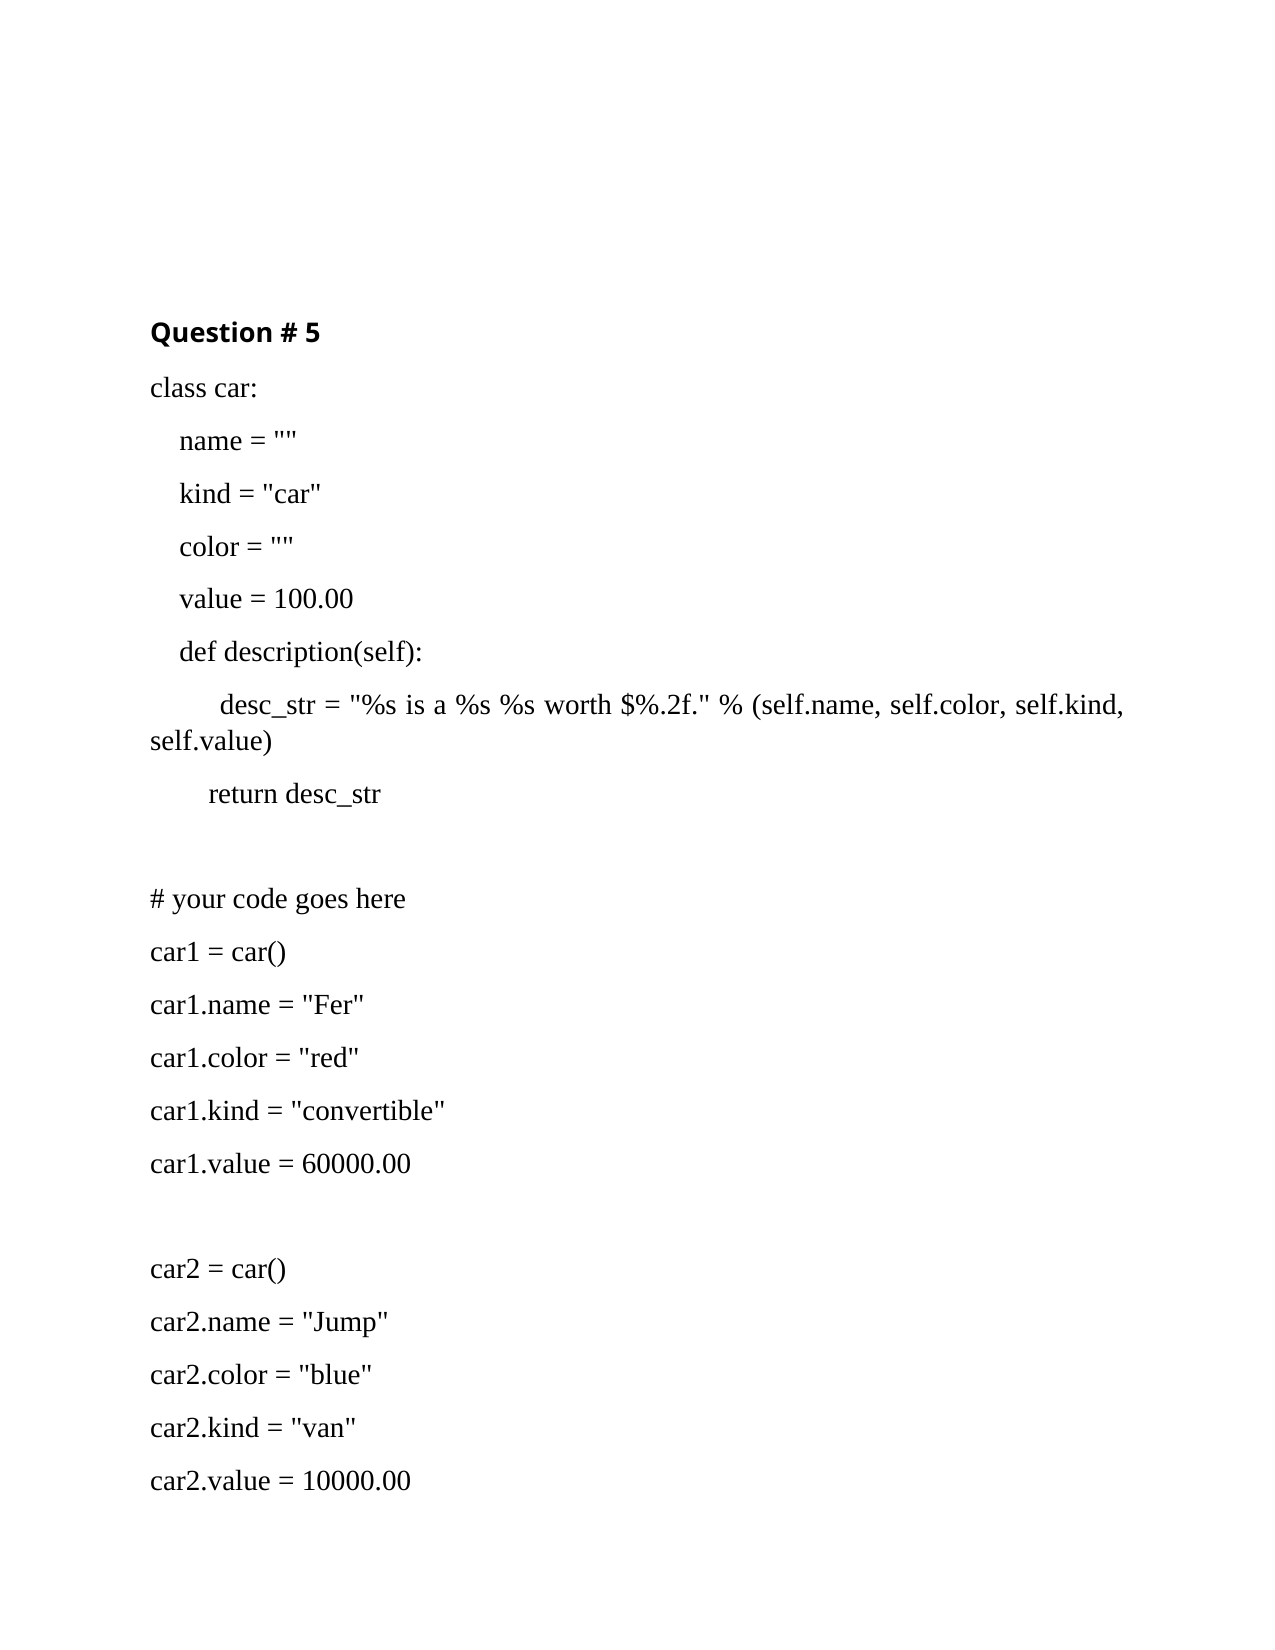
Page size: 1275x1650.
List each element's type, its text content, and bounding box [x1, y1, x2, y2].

text car2.color = "blue" [150, 1357, 1125, 1391]
text def description(self): [150, 634, 1125, 668]
text color = "" [150, 529, 1125, 562]
text car1.kind = "convertible" [150, 1093, 1125, 1126]
text car2.name = "Jump" [150, 1304, 1125, 1338]
text # your code goes here [150, 882, 1125, 915]
text return desc_str [150, 776, 1125, 809]
text car1.name = "Fer" [150, 987, 1125, 1021]
text kind = "car" [150, 476, 1125, 509]
text class car: [150, 370, 1125, 404]
text desc_str = "%s is a %s %s worth $%.2f." % (self.name, self.color, self.kind, self.value) [150, 687, 1125, 757]
text value = 100.00 [150, 581, 1125, 615]
text car2.kind = "van" [150, 1410, 1125, 1443]
text car1 = car() [150, 934, 1125, 968]
text car1.value = 60000.00 [150, 1146, 1125, 1179]
text car1.color = "red" [150, 1040, 1125, 1074]
text car2 = car() [150, 1251, 1125, 1285]
text name = "" [150, 423, 1125, 457]
text Question # 5 [150, 314, 1125, 351]
text car2.value = 10000.00 [150, 1463, 1125, 1496]
